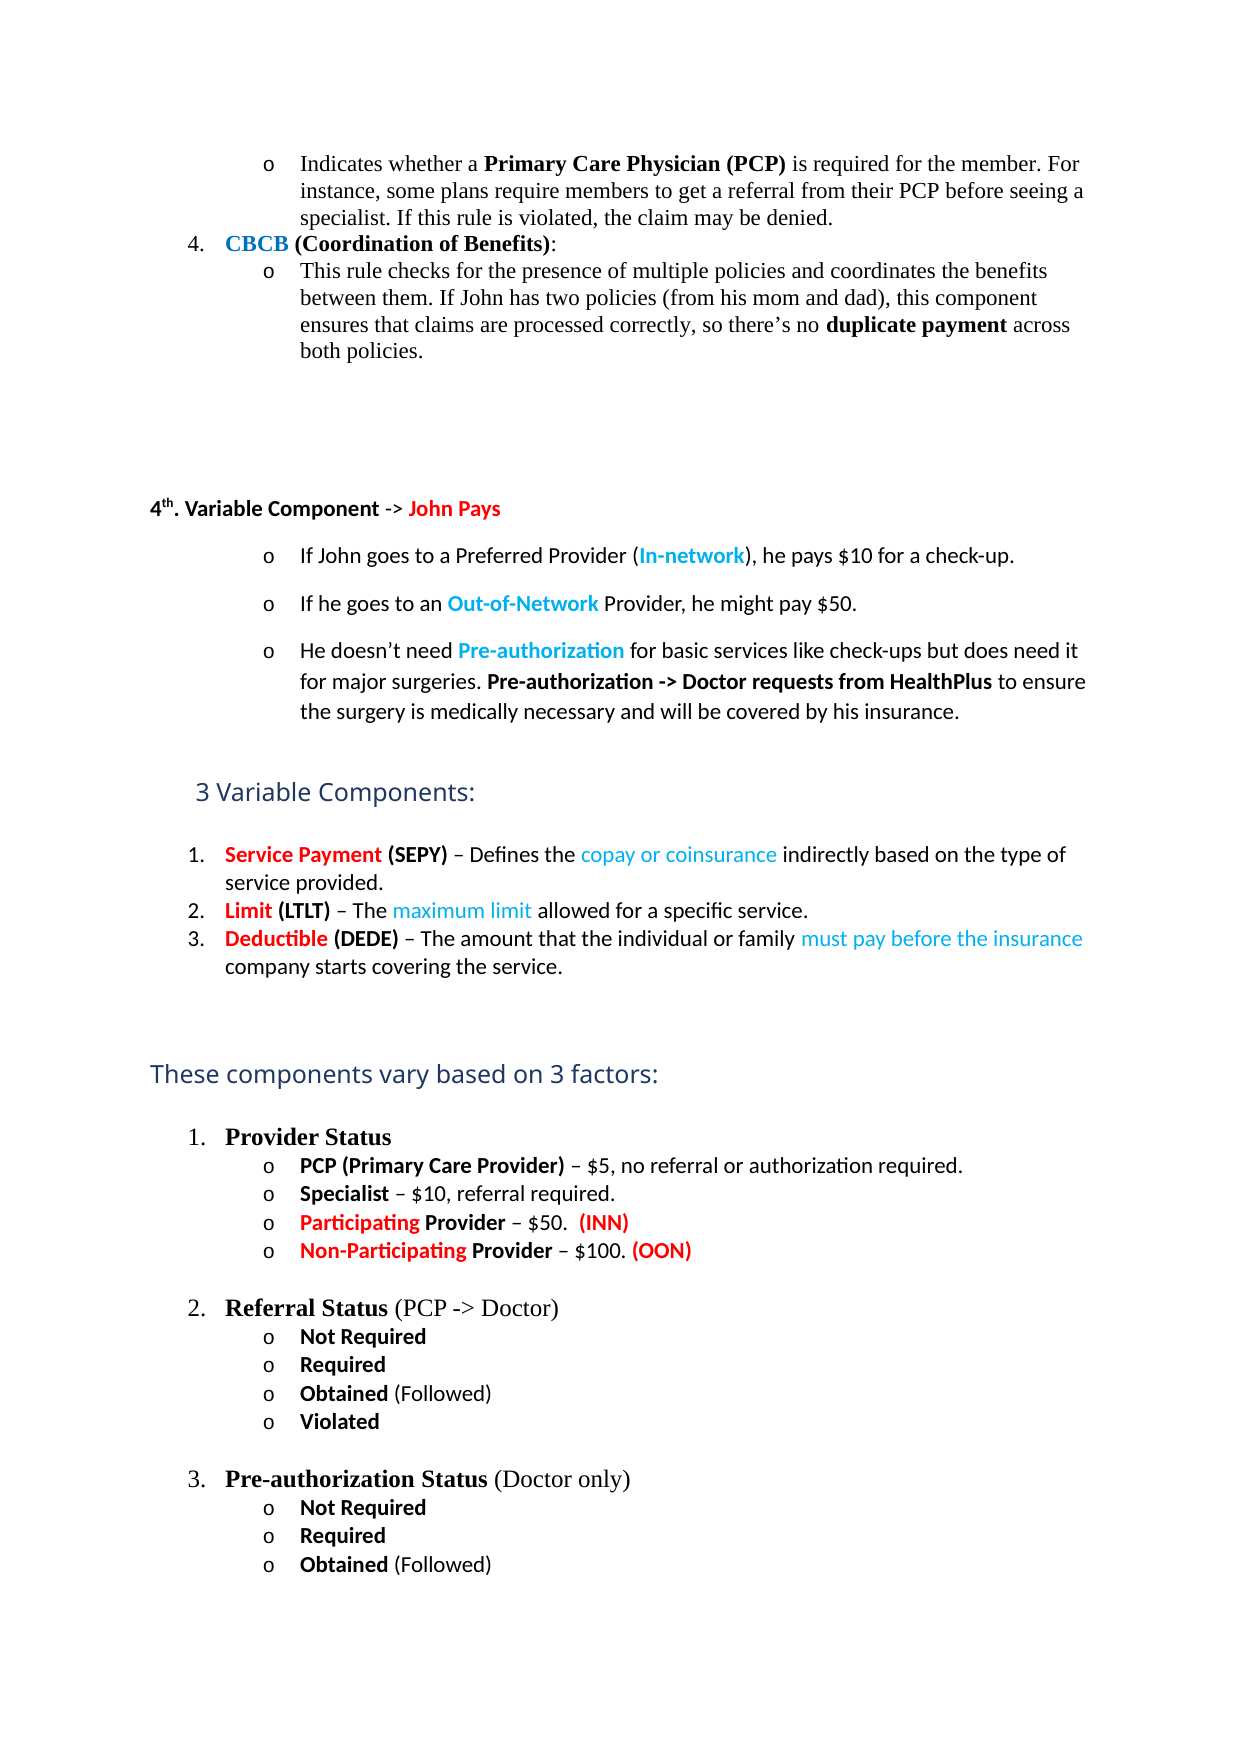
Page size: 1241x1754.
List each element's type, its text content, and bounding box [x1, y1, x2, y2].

list Obtained (Followed) [262, 1379, 1090, 1407]
list Service Payment (SEPY) – Defines the copay or coinsurance indirectly based on the type of service provided. [187, 840, 1090, 896]
list This rule checks for the presence of multiple policies and coordinates the benefits between them. If John has two policies (from his mom and dad), this component ensures that claims are processed correctly, so there’s no duplicate payment across both policies. [262, 257, 1090, 363]
list He doesn’t need Pre-authorization for basic services like check-ups but does need it for major surgeries. Pre-authorization -> Doctor requests from HealthPlus to ensure the surgery is medically necessary and will be covered by his insurance. [262, 636, 1090, 755]
list Violated [262, 1407, 1090, 1464]
list PCP (Primary Care Provider) – $5, no referral or authorization required. [262, 1151, 1090, 1179]
subtitle 3 Variable Components: [150, 774, 1090, 808]
list Obtained (Followed) [262, 1550, 1090, 1578]
list Non-Participating Provider – $100. (OON) [262, 1237, 1090, 1293]
list Indicates whether a Primary Care Physician (PCP) is required for the member. For instance, some plans require members to get a referral from their PCP before seeing a specialist. If this rule is violated, the claim may be denied. [262, 150, 1090, 230]
list Required [262, 1350, 1090, 1379]
list CBCB (Coordination of Benefits): [187, 230, 1090, 257]
list Deductible (DEDE) – The amount that the individual or family must pay before the insurance company starts covering the service. [187, 924, 1090, 980]
list Participating Provider – $50. (INN) [262, 1208, 1090, 1237]
list Referral Status (PCP -> Doctor) [187, 1293, 1090, 1322]
list Required [262, 1521, 1090, 1550]
list Provider Status [187, 1122, 1090, 1151]
list Pre-authorization Status (Doctor only) [187, 1464, 1090, 1493]
list Not Required [262, 1493, 1090, 1521]
list If he goes to an Out-of-Network Provider, he might pay $50. [262, 589, 1090, 617]
text 4th. Variable Component -> John Pays [150, 494, 1090, 522]
list Specialist – $10, referral required. [262, 1179, 1090, 1208]
list Limit (LTLT) – The maximum limit allowed for a specific service. [187, 896, 1090, 924]
subtitle These components vary based on 3 factors: [150, 1056, 1090, 1090]
list Not Required [262, 1322, 1090, 1350]
list If John goes to a Preferred Provider (In-network), he pays $10 for a check-up. [262, 541, 1090, 570]
